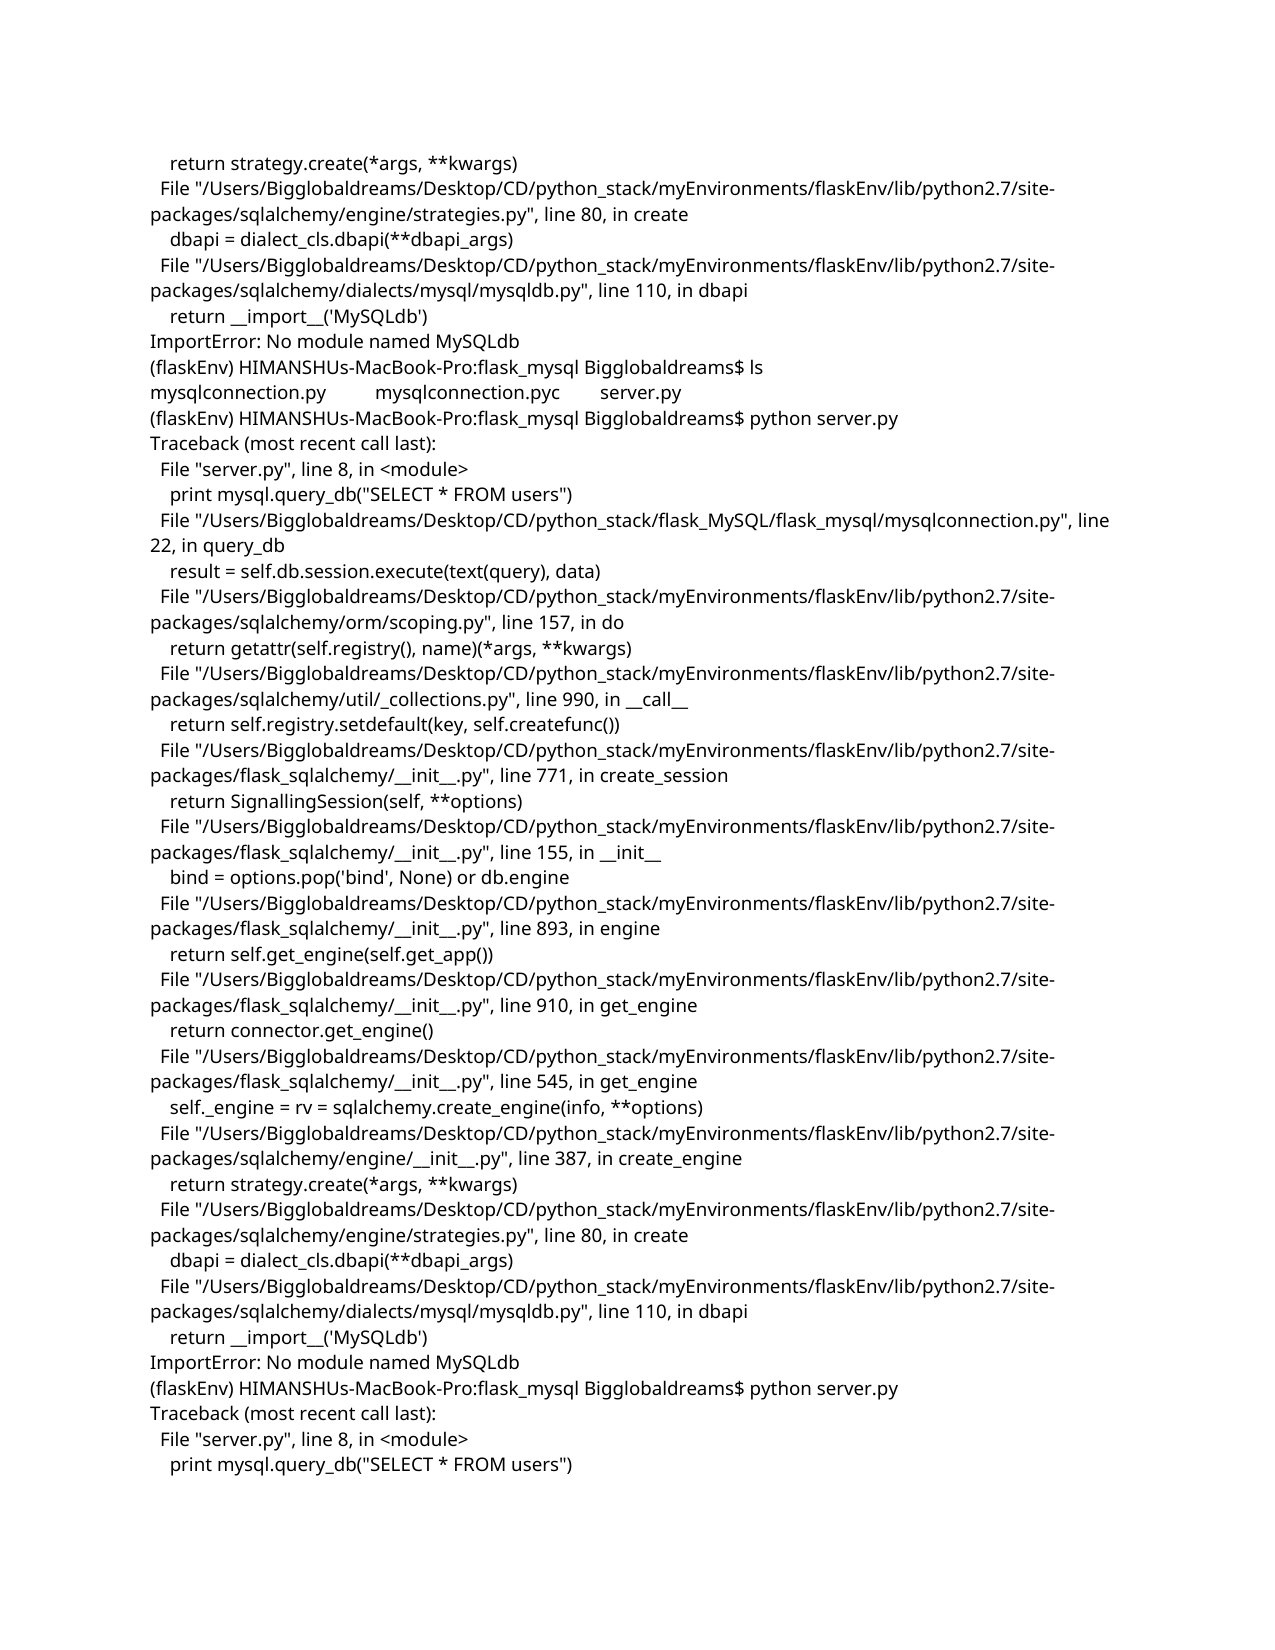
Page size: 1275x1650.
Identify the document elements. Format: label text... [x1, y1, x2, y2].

text (flaskEnv) HIMANSHUs-MacBook-Pro:flask_mysql Bigglobaldreams$ python server.py [150, 405, 1125, 431]
text (flaskEnv) HIMANSHUs-MacBook-Pro:flask_mysql Bigglobaldreams$ python server.py [150, 1375, 1125, 1401]
text dbapi = dialect_cls.dbapi(**dbapi_args) [150, 227, 1125, 252]
text File "/Users/Bigglobaldreams/Desktop/CD/python_stack/myEnvironments/flaskEnv/lib/python2.7/site-packages/flask_sqlalchemy/__init__.py", line 893, in engine [150, 890, 1125, 941]
text (flaskEnv) HIMANSHUs-MacBook-Pro:flask_mysql Bigglobaldreams$ ls [150, 354, 1125, 380]
text File "/Users/Bigglobaldreams/Desktop/CD/python_stack/myEnvironments/flaskEnv/lib/python2.7/site-packages/flask_sqlalchemy/__init__.py", line 545, in get_engine [150, 1043, 1125, 1094]
text return connector.get_engine() [150, 1018, 1125, 1043]
text result = self.db.session.execute(text(query), data) [150, 558, 1125, 584]
text File "/Users/Bigglobaldreams/Desktop/CD/python_stack/myEnvironments/flaskEnv/lib/python2.7/site-packages/flask_sqlalchemy/__init__.py", line 910, in get_engine [150, 967, 1125, 1018]
text Traceback (most recent call last): [150, 1401, 1125, 1426]
text return strategy.create(*args, **kwargs) [150, 150, 1125, 176]
text print mysql.query_db("SELECT * FROM users") [150, 482, 1125, 507]
text mysqlconnection.py mysqlconnection.pyc server.py [150, 380, 1125, 405]
text File "/Users/Bigglobaldreams/Desktop/CD/python_stack/myEnvironments/flaskEnv/lib/python2.7/site-packages/flask_sqlalchemy/__init__.py", line 771, in create_session [150, 737, 1125, 788]
text File "/Users/Bigglobaldreams/Desktop/CD/python_stack/myEnvironments/flaskEnv/lib/python2.7/site-packages/flask_sqlalchemy/__init__.py", line 155, in __init__ [150, 813, 1125, 864]
text dbapi = dialect_cls.dbapi(**dbapi_args) [150, 1247, 1125, 1273]
text File "/Users/Bigglobaldreams/Desktop/CD/python_stack/myEnvironments/flaskEnv/lib/python2.7/site-packages/sqlalchemy/engine/strategies.py", line 80, in create [150, 176, 1125, 227]
text bind = options.pop('bind', None) or db.engine [150, 864, 1125, 890]
text return SignallingSession(self, **options) [150, 788, 1125, 813]
text File "/Users/Bigglobaldreams/Desktop/CD/python_stack/myEnvironments/flaskEnv/lib/python2.7/site-packages/sqlalchemy/engine/strategies.py", line 80, in create [150, 1196, 1125, 1247]
text ImportError: No module named MySQLdb [150, 1349, 1125, 1375]
text File "/Users/Bigglobaldreams/Desktop/CD/python_stack/myEnvironments/flaskEnv/lib/python2.7/site-packages/sqlalchemy/dialects/mysql/mysqldb.py", line 110, in dbapi [150, 1273, 1125, 1324]
text self._engine = rv = sqlalchemy.create_engine(info, **options) [150, 1094, 1125, 1120]
text print mysql.query_db("SELECT * FROM users") [150, 1452, 1125, 1477]
text File "server.py", line 8, in <module> [150, 456, 1125, 482]
text return self.get_engine(self.get_app()) [150, 941, 1125, 967]
text File "/Users/Bigglobaldreams/Desktop/CD/python_stack/myEnvironments/flaskEnv/lib/python2.7/site-packages/sqlalchemy/dialects/mysql/mysqldb.py", line 110, in dbapi [150, 252, 1125, 303]
text return strategy.create(*args, **kwargs) [150, 1171, 1125, 1196]
text return self.registry.setdefault(key, self.createfunc()) [150, 711, 1125, 737]
text File "/Users/Bigglobaldreams/Desktop/CD/python_stack/myEnvironments/flaskEnv/lib/python2.7/site-packages/sqlalchemy/orm/scoping.py", line 157, in do [150, 584, 1125, 635]
text Traceback (most recent call last): [150, 431, 1125, 456]
text return __import__('MySQLdb') [150, 1324, 1125, 1349]
text return __import__('MySQLdb') [150, 303, 1125, 329]
text return getattr(self.registry(), name)(*args, **kwargs) [150, 635, 1125, 660]
text File "/Users/Bigglobaldreams/Desktop/CD/python_stack/flask_MySQL/flask_mysql/mysqlconnection.py", line 22, in query_db [150, 507, 1125, 558]
text File "/Users/Bigglobaldreams/Desktop/CD/python_stack/myEnvironments/flaskEnv/lib/python2.7/site-packages/sqlalchemy/engine/__init__.py", line 387, in create_engine [150, 1120, 1125, 1171]
text ImportError: No module named MySQLdb [150, 329, 1125, 354]
text File "server.py", line 8, in <module> [150, 1426, 1125, 1452]
text File "/Users/Bigglobaldreams/Desktop/CD/python_stack/myEnvironments/flaskEnv/lib/python2.7/site-packages/sqlalchemy/util/_collections.py", line 990, in __call__ [150, 660, 1125, 711]
